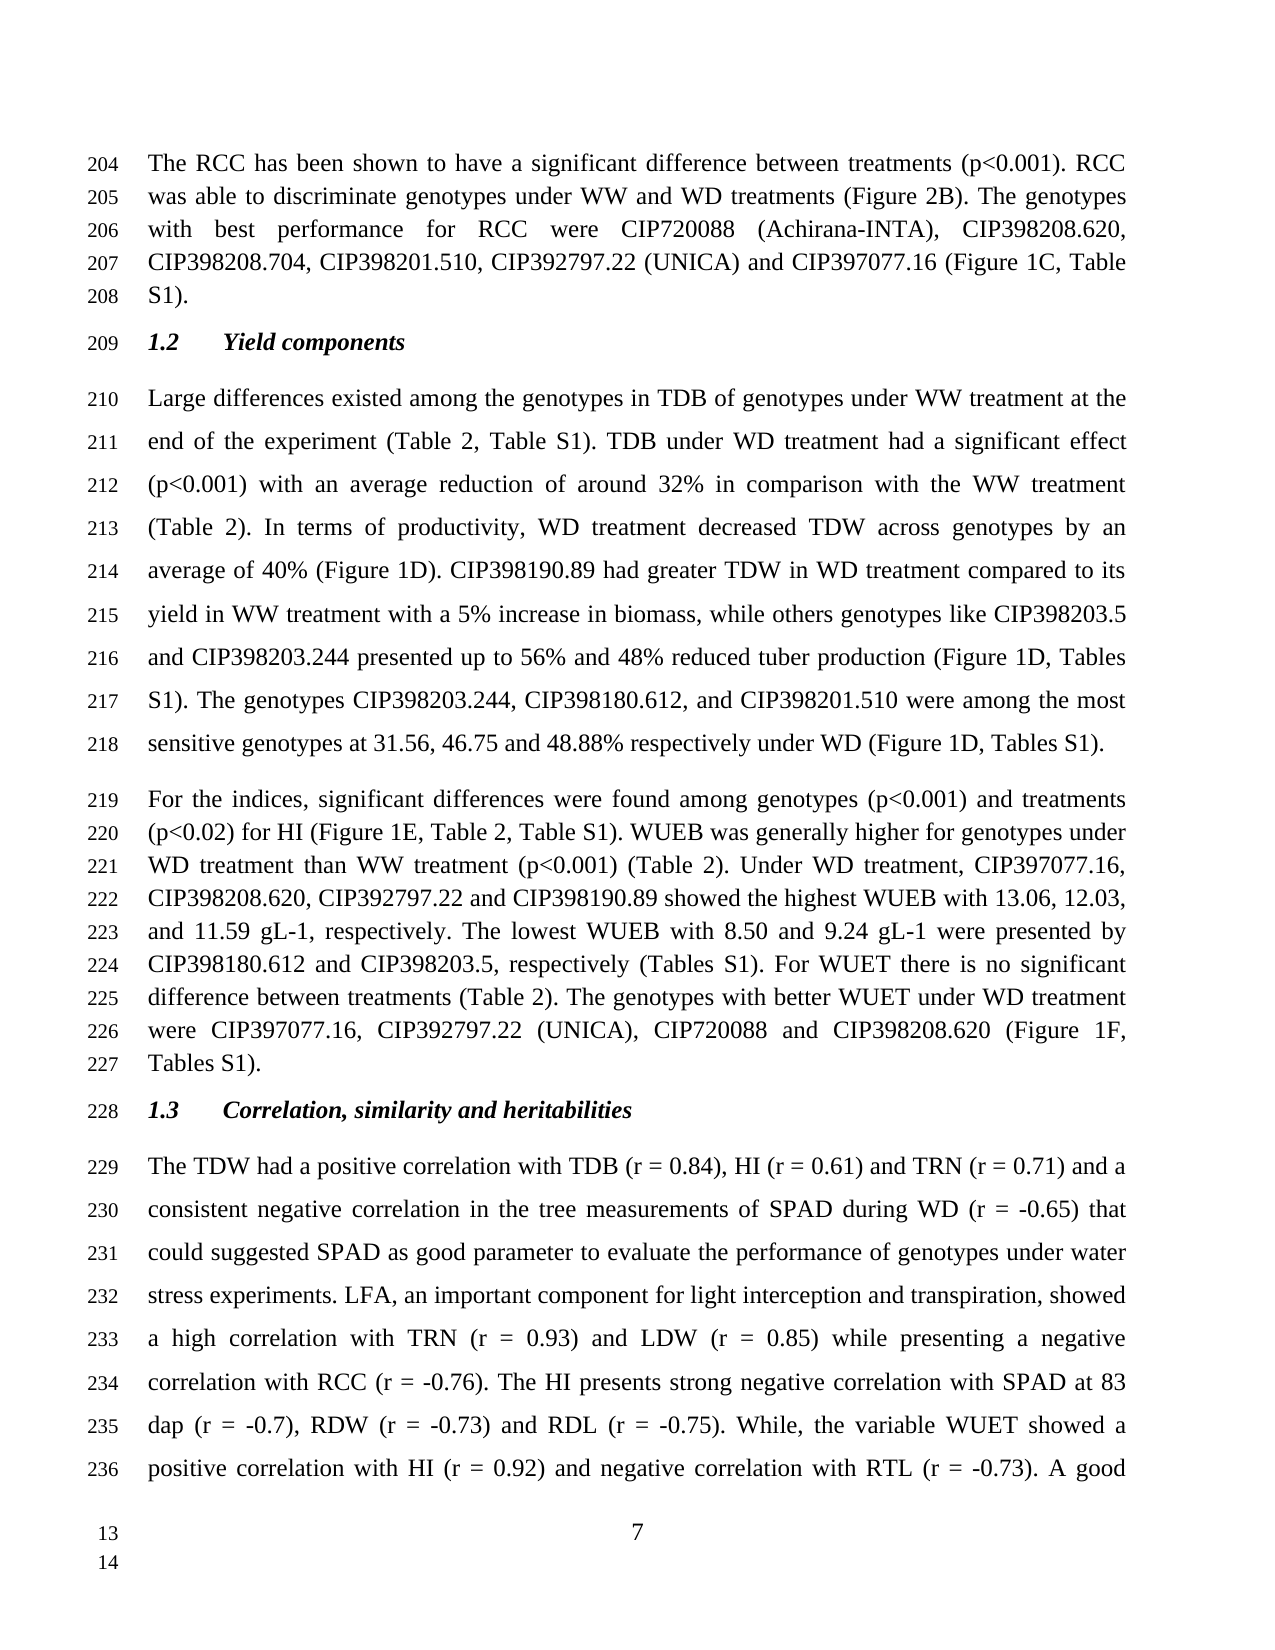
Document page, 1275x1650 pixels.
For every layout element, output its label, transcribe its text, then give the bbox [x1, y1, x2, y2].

text The RCC has been shown to have a significant difference between treatments (p<0.001). RCC was able to discriminate genotypes under WW and WD treatments (Figure 2B). The genotypes with best performance for RCC were CIP720088 (Achirana-INTA), CIP398208.620, CIP398208.704, CIP398201.510, CIP392797.22 (UNICA) and CIP397077.16 (Figure 1C, Table S1). [148, 148, 1127, 308]
subtitle 1.3 Correlation, similarity and heritabilities [148, 1095, 1127, 1124]
text For the indices, significant differences were found among genotypes (p<0.001) and treatments (p<0.02) for HI (Figure 1E, Table 2, Table S1). WUEB was generally higher for genotypes under WD treatment than WW treatment (p<0.001) (Table 2). Under WD treatment, CIP397077.16, CIP398208.620, CIP392797.22 and CIP398190.89 showed the highest WUEB with 13.06, 12.03, and 11.59 gL-1, respectively. The lowest WUEB with 8.50 and 9.24 gL-1 were presented by CIP398180.612 and CIP398203.5, respectively (Tables S1). For WUET there is no significant difference between treatments (Table 2). The genotypes with better WUET under WD treatment were CIP397077.16, CIP392797.22 (UNICA), CIP720088 and CIP398208.620 (Figure 1F, Tables S1). [148, 784, 1127, 1077]
subtitle 1.2 Yield components [148, 327, 1127, 356]
